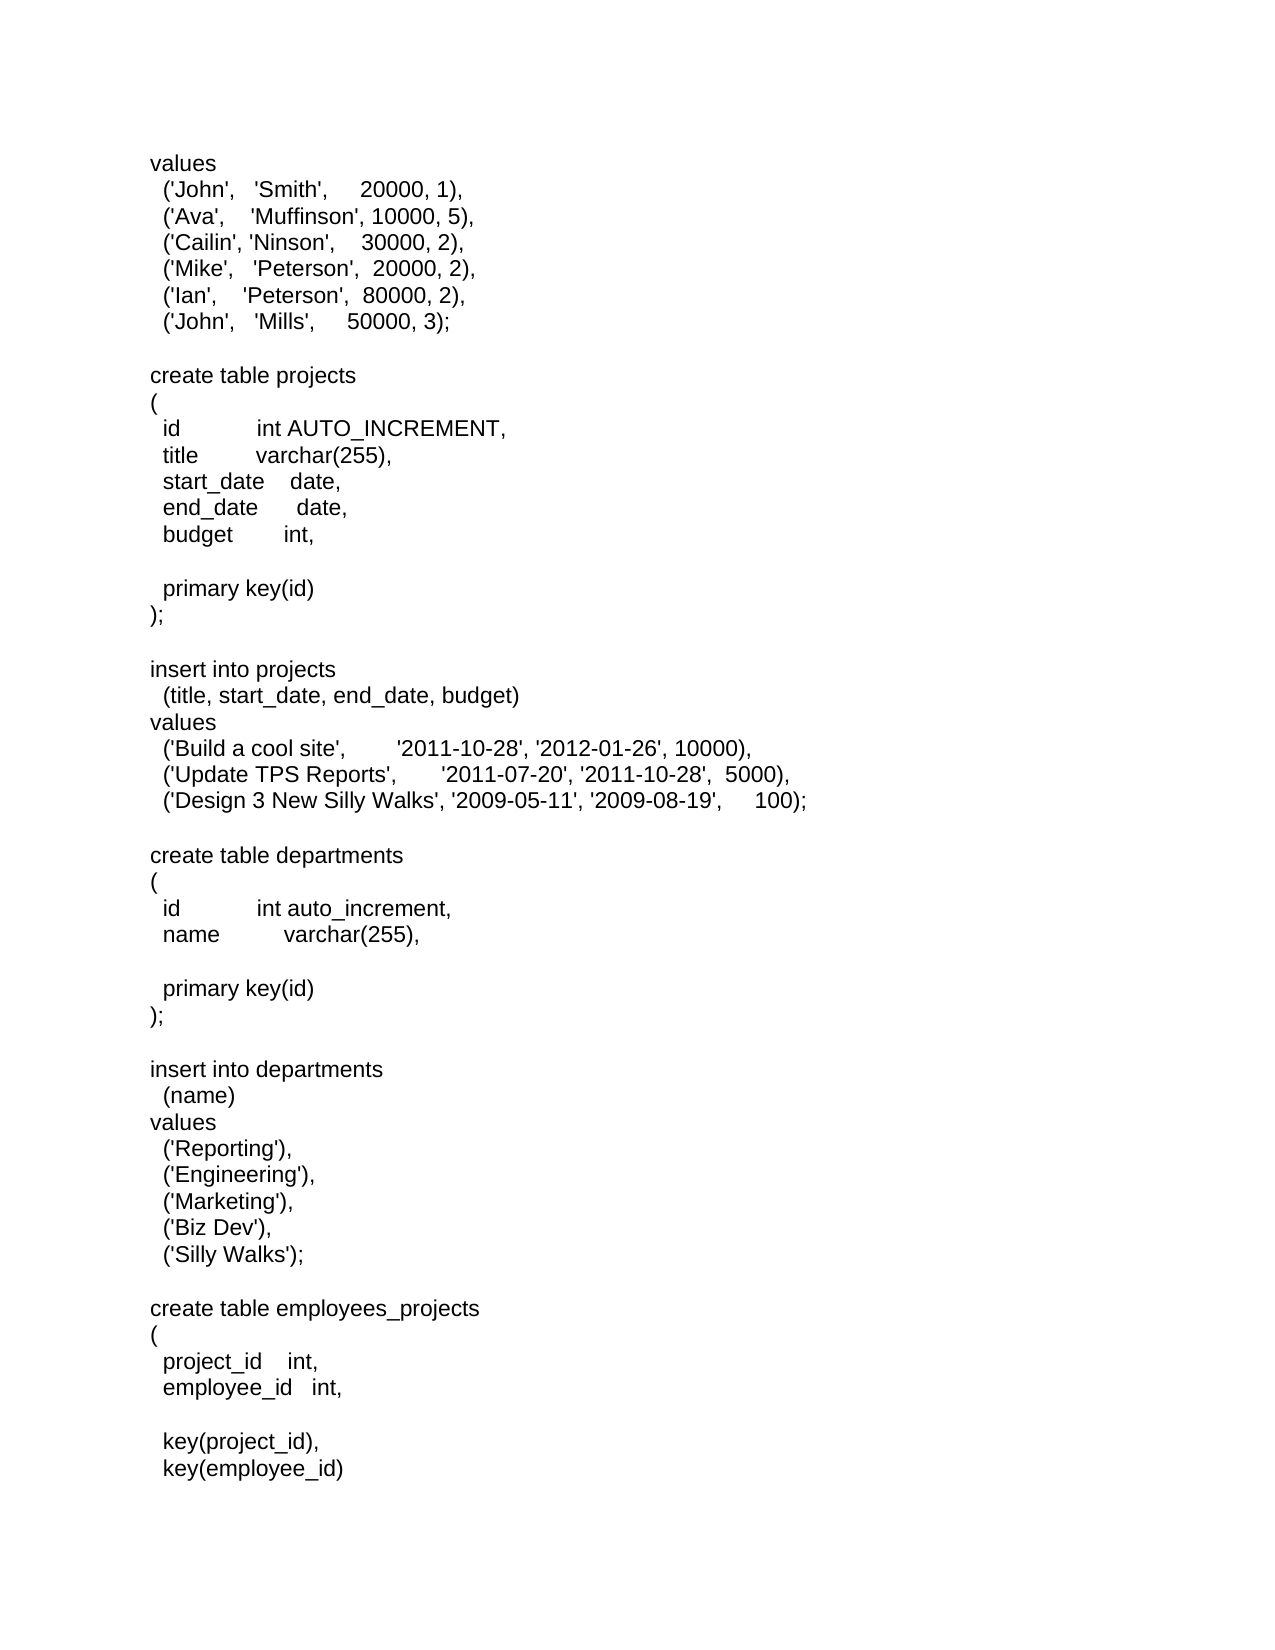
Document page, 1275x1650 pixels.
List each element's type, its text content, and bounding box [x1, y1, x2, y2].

text employee_id int, [150, 1374, 1125, 1400]
text title varchar(255), [150, 442, 1125, 468]
text ('Marketing'), [150, 1188, 1125, 1214]
text ('John', 'Mills', 50000, 3); [150, 308, 1125, 334]
text key(project_id), [150, 1428, 1125, 1455]
text (title, start_date, end_date, budget) [150, 682, 1125, 708]
text ('Ian', 'Peterson', 80000, 2), [150, 282, 1125, 308]
text budget int, [150, 521, 1125, 547]
text ( [150, 868, 1125, 894]
text ('Biz Dev'), [150, 1214, 1125, 1241]
text (name) [150, 1082, 1125, 1109]
text ); [150, 1002, 1125, 1028]
text ('John', 'Smith', 20000, 1), [150, 176, 1125, 203]
text id int AUTO_INCREMENT, [150, 415, 1125, 442]
text values [150, 1109, 1125, 1135]
text ('Engineering'), [150, 1161, 1125, 1188]
text ('Cailin', 'Ninson', 30000, 2), [150, 229, 1125, 255]
text start_date date, [150, 468, 1125, 494]
text name varchar(255), [150, 921, 1125, 947]
text ('Update TPS Reports', '2011-07-20', '2011-10-28', 5000), [150, 761, 1125, 787]
text values [150, 150, 1125, 176]
text ( [150, 389, 1125, 415]
text create table employees_projects [150, 1295, 1125, 1321]
text end_date date, [150, 494, 1125, 521]
text key(employee_id) [150, 1455, 1125, 1481]
text values [150, 708, 1125, 735]
text ); [150, 601, 1125, 628]
text id int auto_increment, [150, 894, 1125, 921]
text ('Reporting'), [150, 1135, 1125, 1161]
text ('Build a cool site', '2011-10-28', '2012-01-26', 10000), [150, 735, 1125, 761]
text ( [150, 1321, 1125, 1348]
text create table departments [150, 842, 1125, 868]
text primary key(id) [150, 575, 1125, 601]
text create table projects [150, 362, 1125, 389]
text ('Design 3 New Silly Walks', '2009-05-11', '2009-08-19', 100); [150, 787, 1125, 814]
text insert into departments [150, 1056, 1125, 1082]
text primary key(id) [150, 975, 1125, 1002]
text ('Ava', 'Muffinson', 10000, 5), [150, 203, 1125, 229]
text ('Silly Walks'); [150, 1241, 1125, 1267]
text insert into projects [150, 656, 1125, 682]
text ('Mike', 'Peterson', 20000, 2), [150, 255, 1125, 282]
text project_id int, [150, 1348, 1125, 1374]
